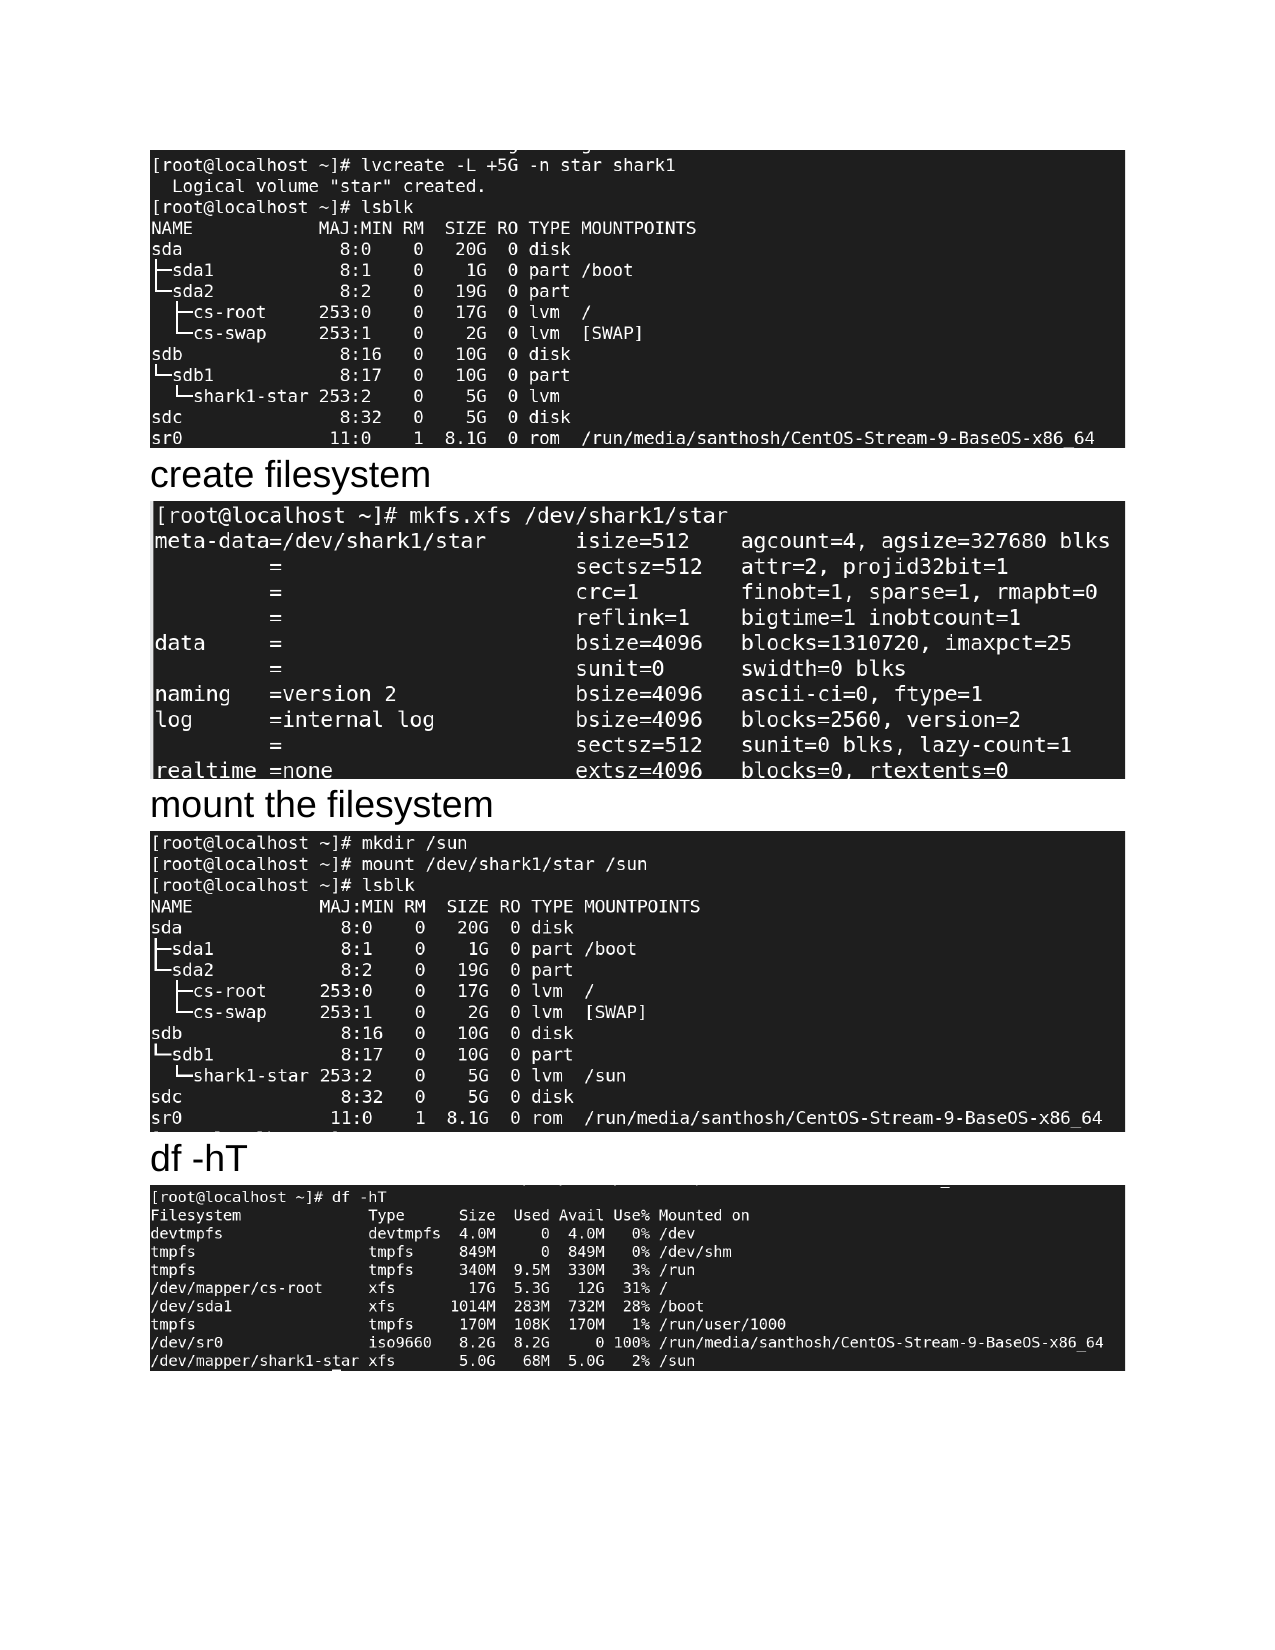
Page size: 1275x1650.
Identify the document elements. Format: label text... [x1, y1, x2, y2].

picture [150, 831, 1125, 1132]
text df -hT [150, 1136, 1125, 1179]
picture [150, 501, 1125, 779]
text mount the filesystem [150, 782, 1125, 825]
picture [150, 1185, 1125, 1371]
text create filesystem [150, 452, 1125, 495]
picture [150, 150, 1125, 448]
